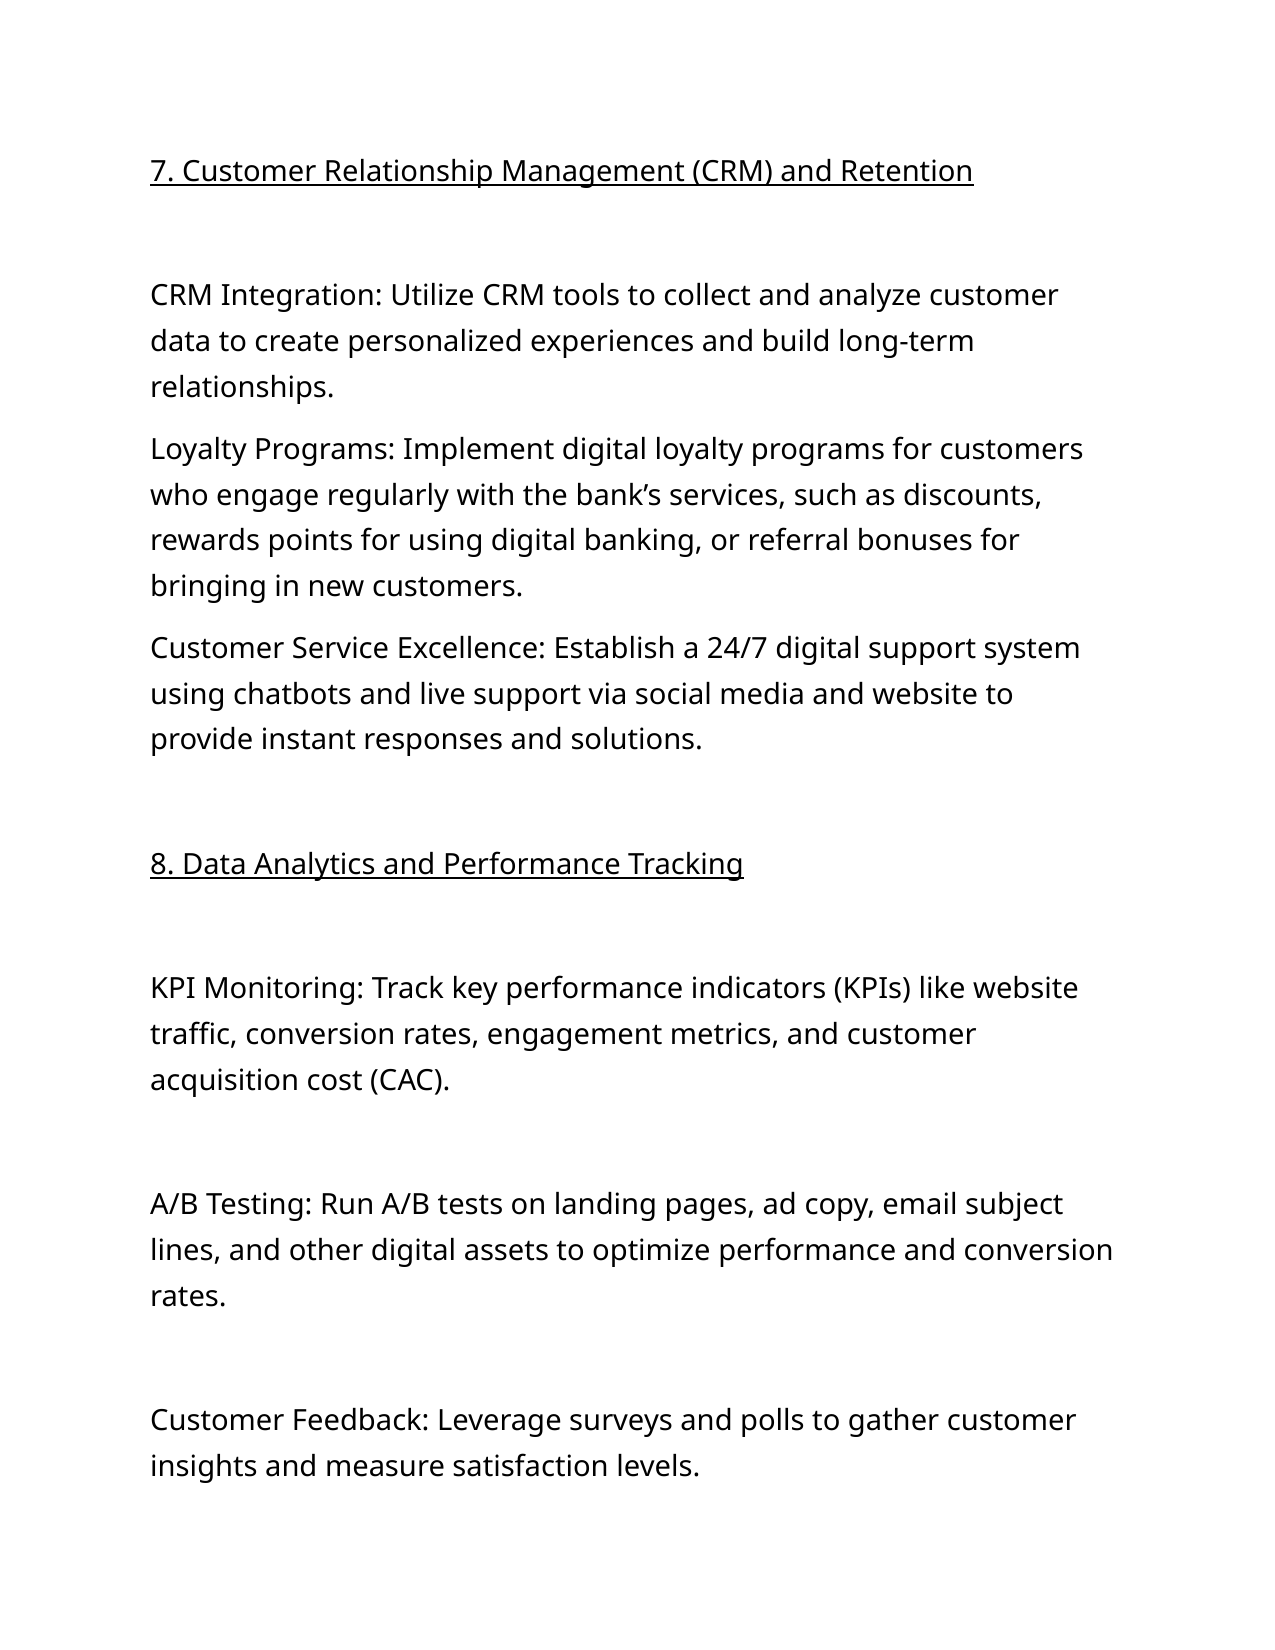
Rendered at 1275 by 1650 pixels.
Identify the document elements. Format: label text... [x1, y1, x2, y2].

text Customer Feedback: Leverage surveys and polls to gather customer insights and measure satisfaction levels. [150, 1399, 1125, 1485]
text 8. Data Analytics and Performance Tracking [150, 843, 1125, 883]
text Customer Service Excellence: Establish a 24/7 digital support system using chatbots and live support via social media and website to provide instant responses and solutions. [150, 627, 1125, 758]
text 7. Customer Relationship Management (CRM) and Retention [150, 150, 1125, 190]
text KPI Monitoring: Track key performance indicators (KPIs) like website traffic, conversion rates, engagement metrics, and customer acquisition cost (CAC). [150, 968, 1125, 1099]
text Loyalty Programs: Implement digital loyalty programs for customers who engage regularly with the bank’s services, such as discounts, rewards points for using digital banking, or referral bonuses for bringing in new customers. [150, 428, 1125, 605]
text A/B Testing: Run A/B tests on landing pages, ad copy, email subject lines, and other digital assets to optimize performance and conversion rates. [150, 1183, 1125, 1314]
text CRM Integration: Utilize CRM tools to collect and analyze customer data to create personalized experiences and build long-term relationships. [150, 274, 1125, 406]
